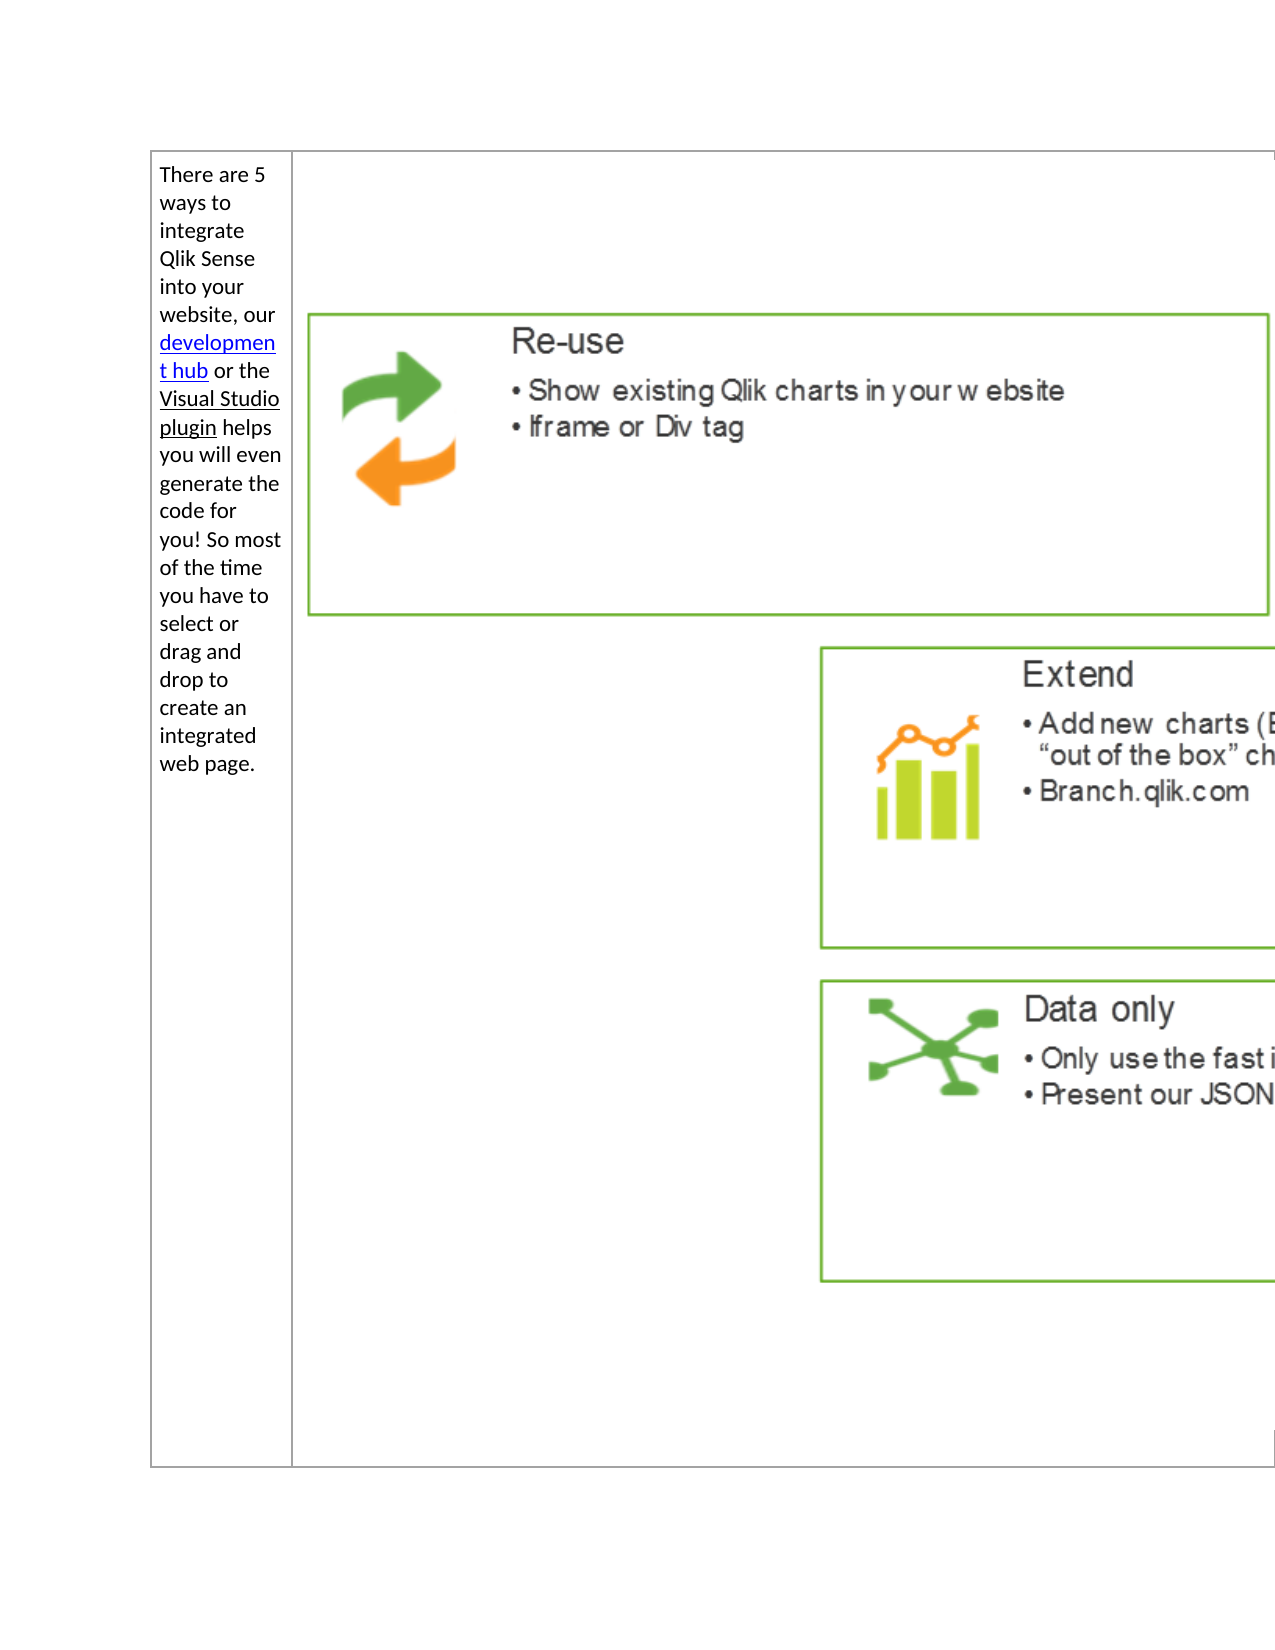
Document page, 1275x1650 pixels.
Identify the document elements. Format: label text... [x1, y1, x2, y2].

picture [300, 160, 1275, 1430]
table_header There are 5 ways to integrate Qlik Sense into your website, our development hub or the Visual Studio plugin helps you will even generate the code for you! So most of the time you have to select or drag and drop to create an integrated web page. [152, 152, 291, 1466]
table_header [293, 152, 1274, 1466]
